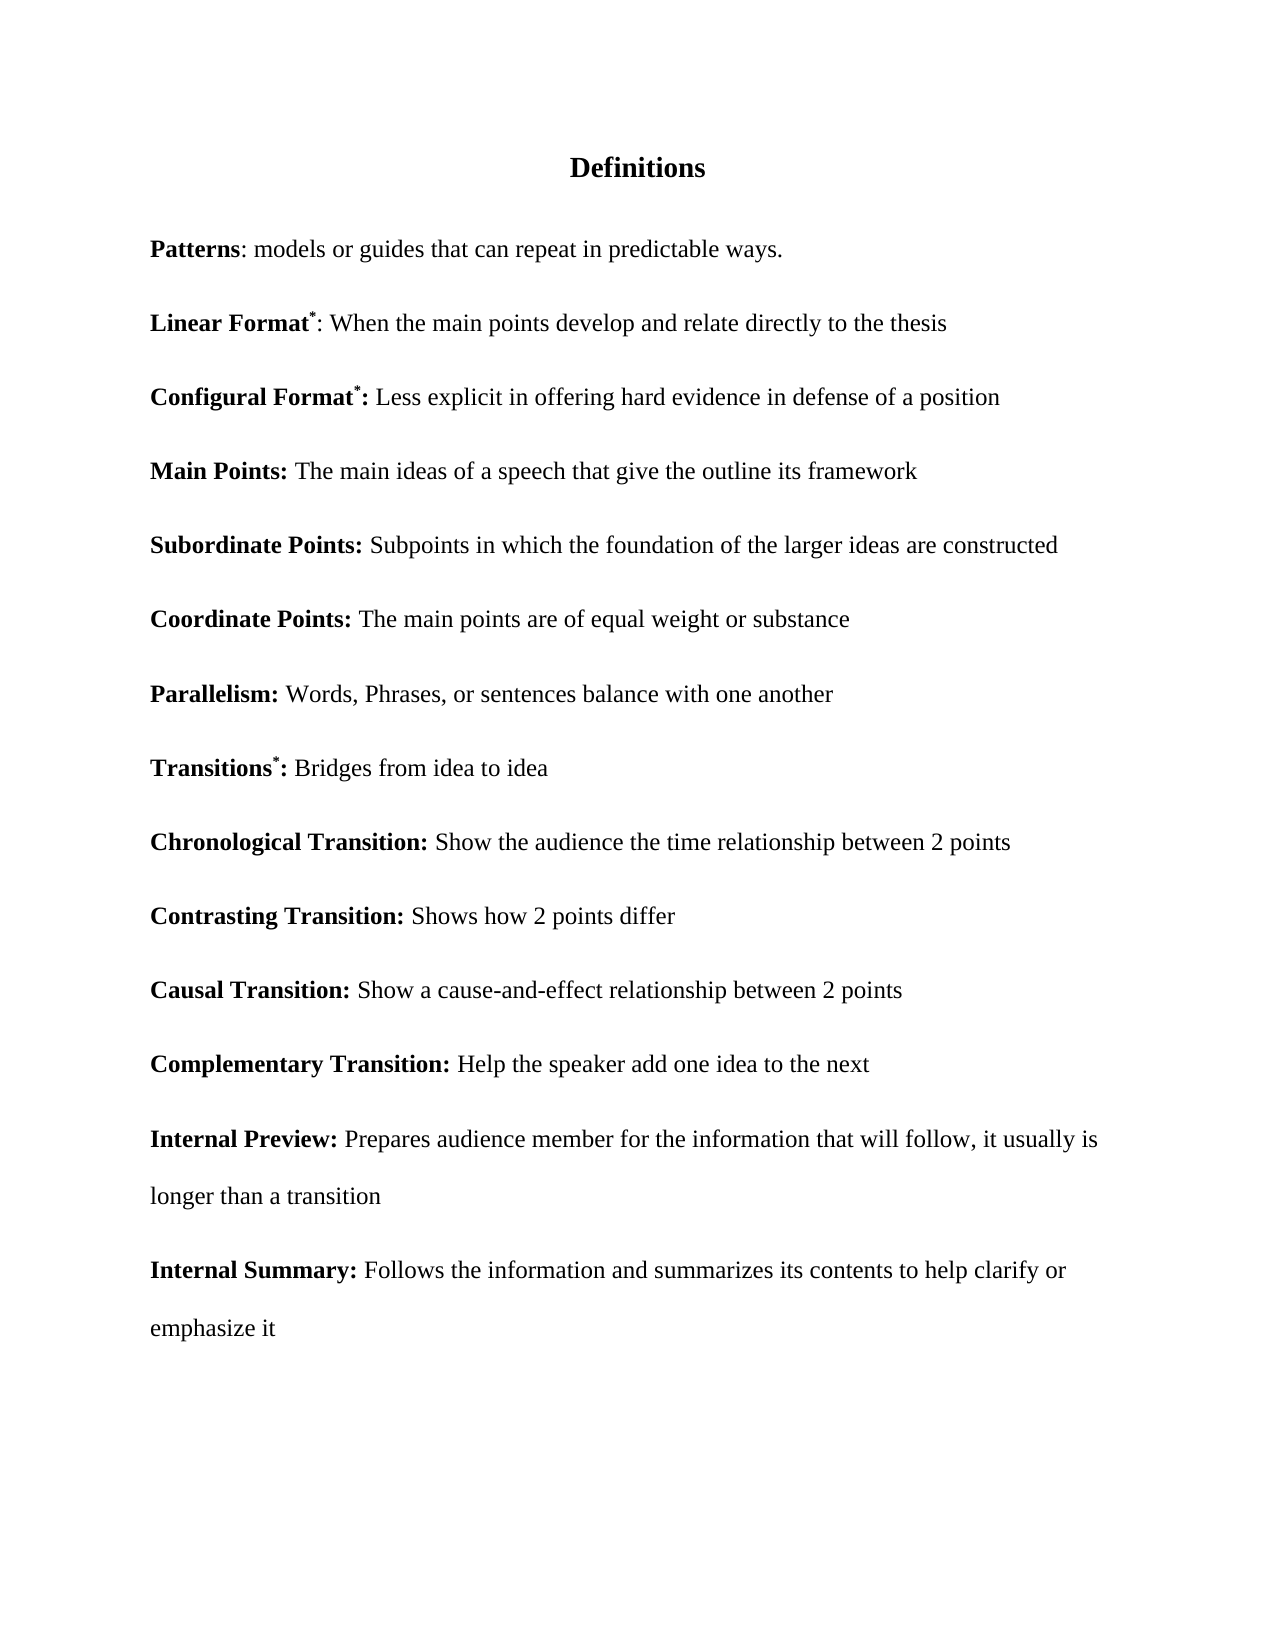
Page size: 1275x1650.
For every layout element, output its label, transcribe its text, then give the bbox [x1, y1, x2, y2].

text Complementary Transition: Help the speaker add one idea to the next [150, 1049, 1125, 1078]
text Subordinate Points: Subpoints in which the foundation of the larger ideas are constructed [150, 530, 1125, 559]
text Internal Summary: Follows the information and summarizes its contents to help clarify or emphasize it [150, 1255, 1125, 1342]
text Causal Transition: Show a cause-and-effect relationship between 2 points [150, 975, 1125, 1004]
text Definitions [150, 150, 1125, 183]
text Parallelism: Words, Phrases, or sentences balance with one another [150, 679, 1125, 707]
text Coordinate Points: The main points are of equal weight or substance [150, 604, 1125, 633]
text Transitions*: Bridges from idea to idea [150, 753, 1125, 782]
text Configural Format*: Less explicit in offering hard evidence in defense of a position [150, 382, 1125, 411]
text Internal Preview: Prepares audience member for the information that will follow, it usually is longer than a transition [150, 1124, 1125, 1210]
text Patterns: models or guides that can repeat in predictable ways. [150, 234, 1125, 262]
text Linear Format*: When the main points develop and relate directly to the thesis [150, 308, 1125, 337]
text Chronological Transition: Show the audience the time relationship between 2 points [150, 827, 1125, 856]
text Contrasting Transition: Shows how 2 points differ [150, 901, 1125, 930]
text Main Points: The main ideas of a speech that give the outline its framework [150, 456, 1125, 485]
